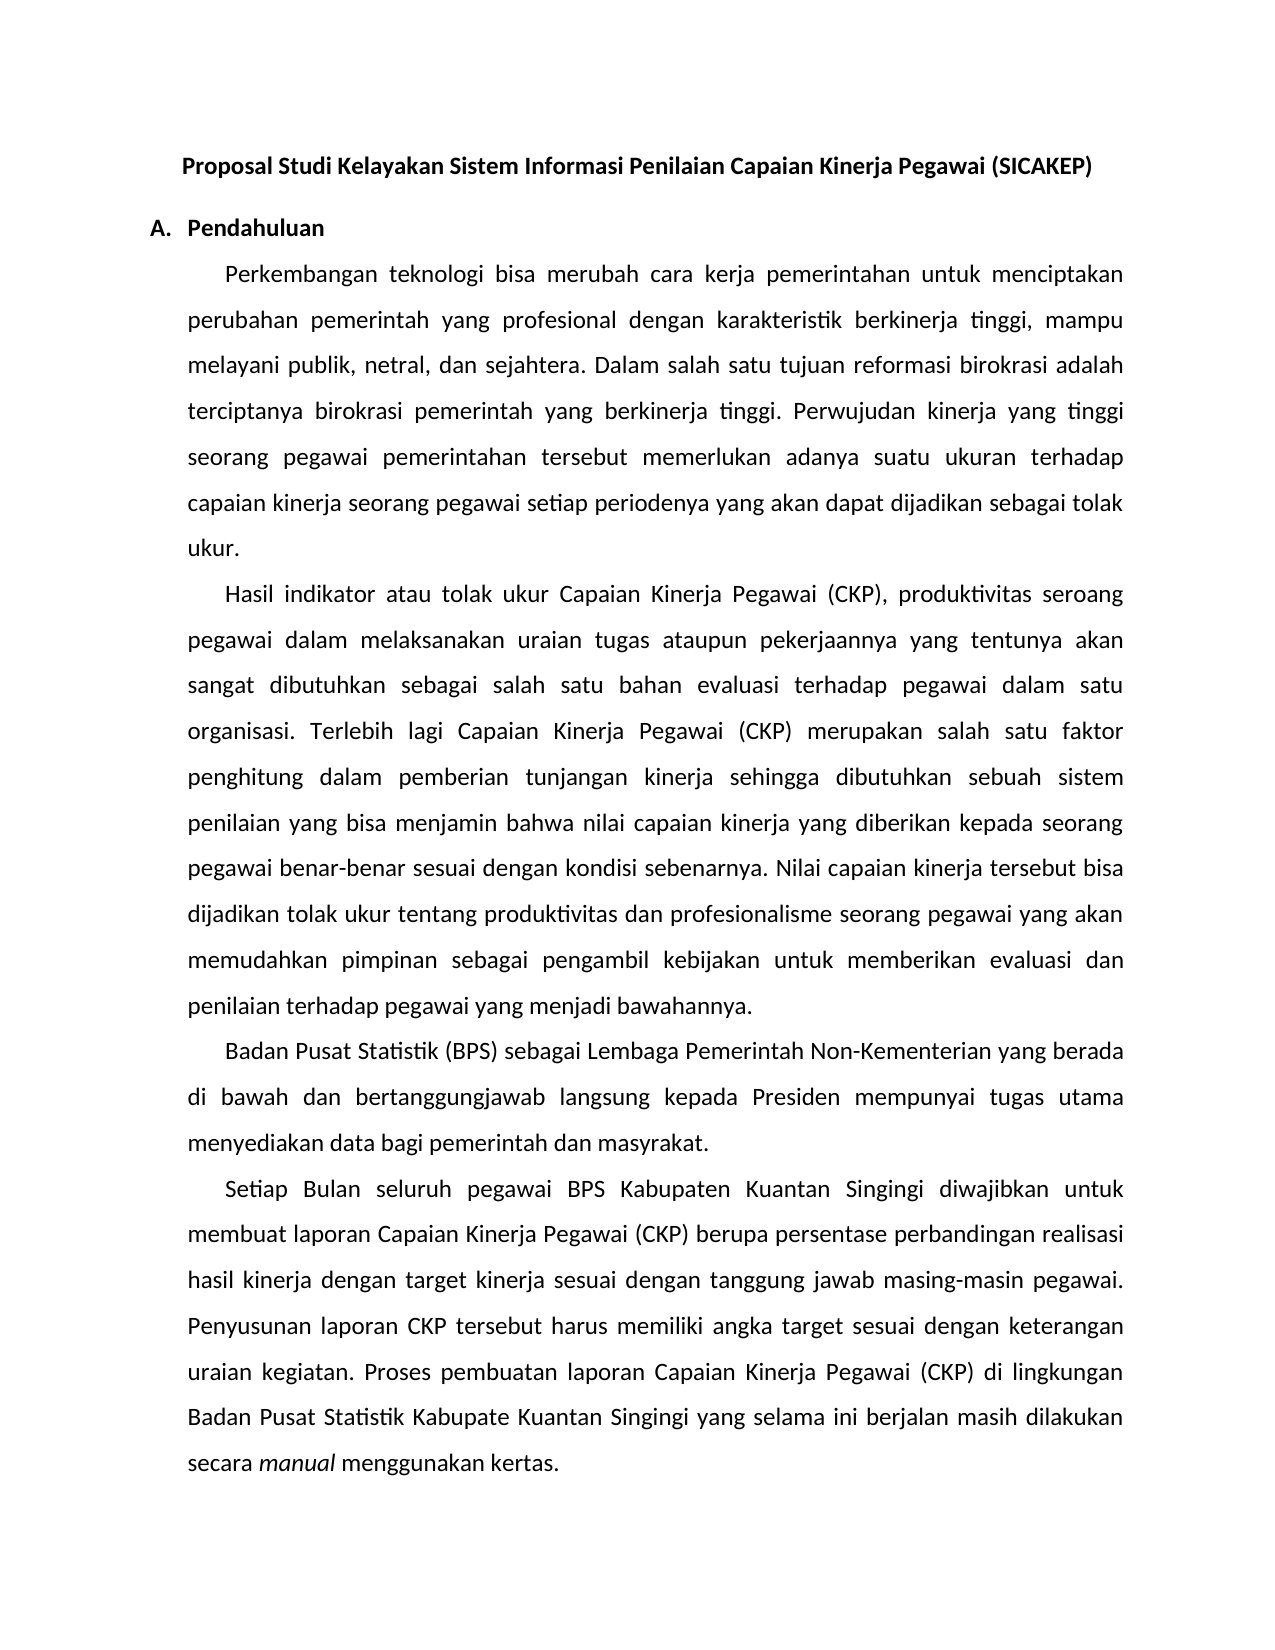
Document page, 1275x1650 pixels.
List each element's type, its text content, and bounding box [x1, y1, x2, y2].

list Pendahuluan [150, 212, 1125, 243]
list Setiap Bulan seluruh pegawai BPS Kabupaten Kuantan Singingi diwajibkan untuk membuat laporan Capaian Kinerja Pegawai (CKP) berupa persentase perbandingan realisasi hasil kinerja dengan target kinerja sesuai dengan tanggung jawab masing-masin pegawai. Penyusunan laporan CKP tersebut harus memiliki angka target sesuai dengan keterangan uraian kegiatan. Proses pembuatan laporan Capaian Kinerja Pegawai (CKP) di lingkungan Badan Pusat Statistik Kabupate Kuantan Singingi yang selama ini berjalan masih dilakukan secara manual menggunakan kertas. [187, 1173, 1125, 1478]
list Badan Pusat Statistik (BPS) sebagai Lembaga Pemerintah Non-Kementerian yang berada di bawah dan bertanggungjawab langsung kepada Presiden mempunyai tugas utama menyediakan data bagi pemerintah dan masyrakat. [187, 1036, 1125, 1157]
list Perkembangan teknologi bisa merubah cara kerja pemerintahan untuk menciptakan perubahan pemerintah yang profesional dengan karakteristik berkinerja tinggi, mampu melayani publik, netral, dan sejahtera. Dalam salah satu tujuan reformasi birokrasi adalah terciptanya birokrasi pemerintah yang berkinerja tinggi. Perwujudan kinerja yang tinggi seorang pegawai pemerintahan tersebut memerlukan adanya suatu ukuran terhadap capaian kinerja seorang pegawai setiap periodenya yang akan dapat dijadikan sebagai tolak ukur. [187, 258, 1125, 563]
list Hasil indikator atau tolak ukur Capaian Kinerja Pegawai (CKP), produktivitas seroang pegawai dalam melaksanakan uraian tugas ataupun pekerjaannya yang tentunya akan sangat dibutuhkan sebagai salah satu bahan evaluasi terhadap pegawai dalam satu organisasi. Terlebih lagi Capaian Kinerja Pegawai (CKP) merupakan salah satu faktor penghitung dalam pemberian tunjangan kinerja sehingga dibutuhkan sebuah sistem penilaian yang bisa menjamin bahwa nilai capaian kinerja yang diberikan kepada seorang pegawai benar-benar sesuai dengan kondisi sebenarnya. Nilai capaian kinerja tersebut bisa dijadikan tolak ukur tentang produktivitas dan profesionalisme seorang pegawai yang akan memudahkan pimpinan sebagai pengambil kebijakan untuk memberikan evaluasi dan penilaian terhadap pegawai yang menjadi bawahannya. [187, 578, 1125, 1020]
text Proposal Studi Kelayakan Sistem Informasi Penilaian Capaian Kinerja Pegawai (SICAKEP) [150, 150, 1125, 181]
